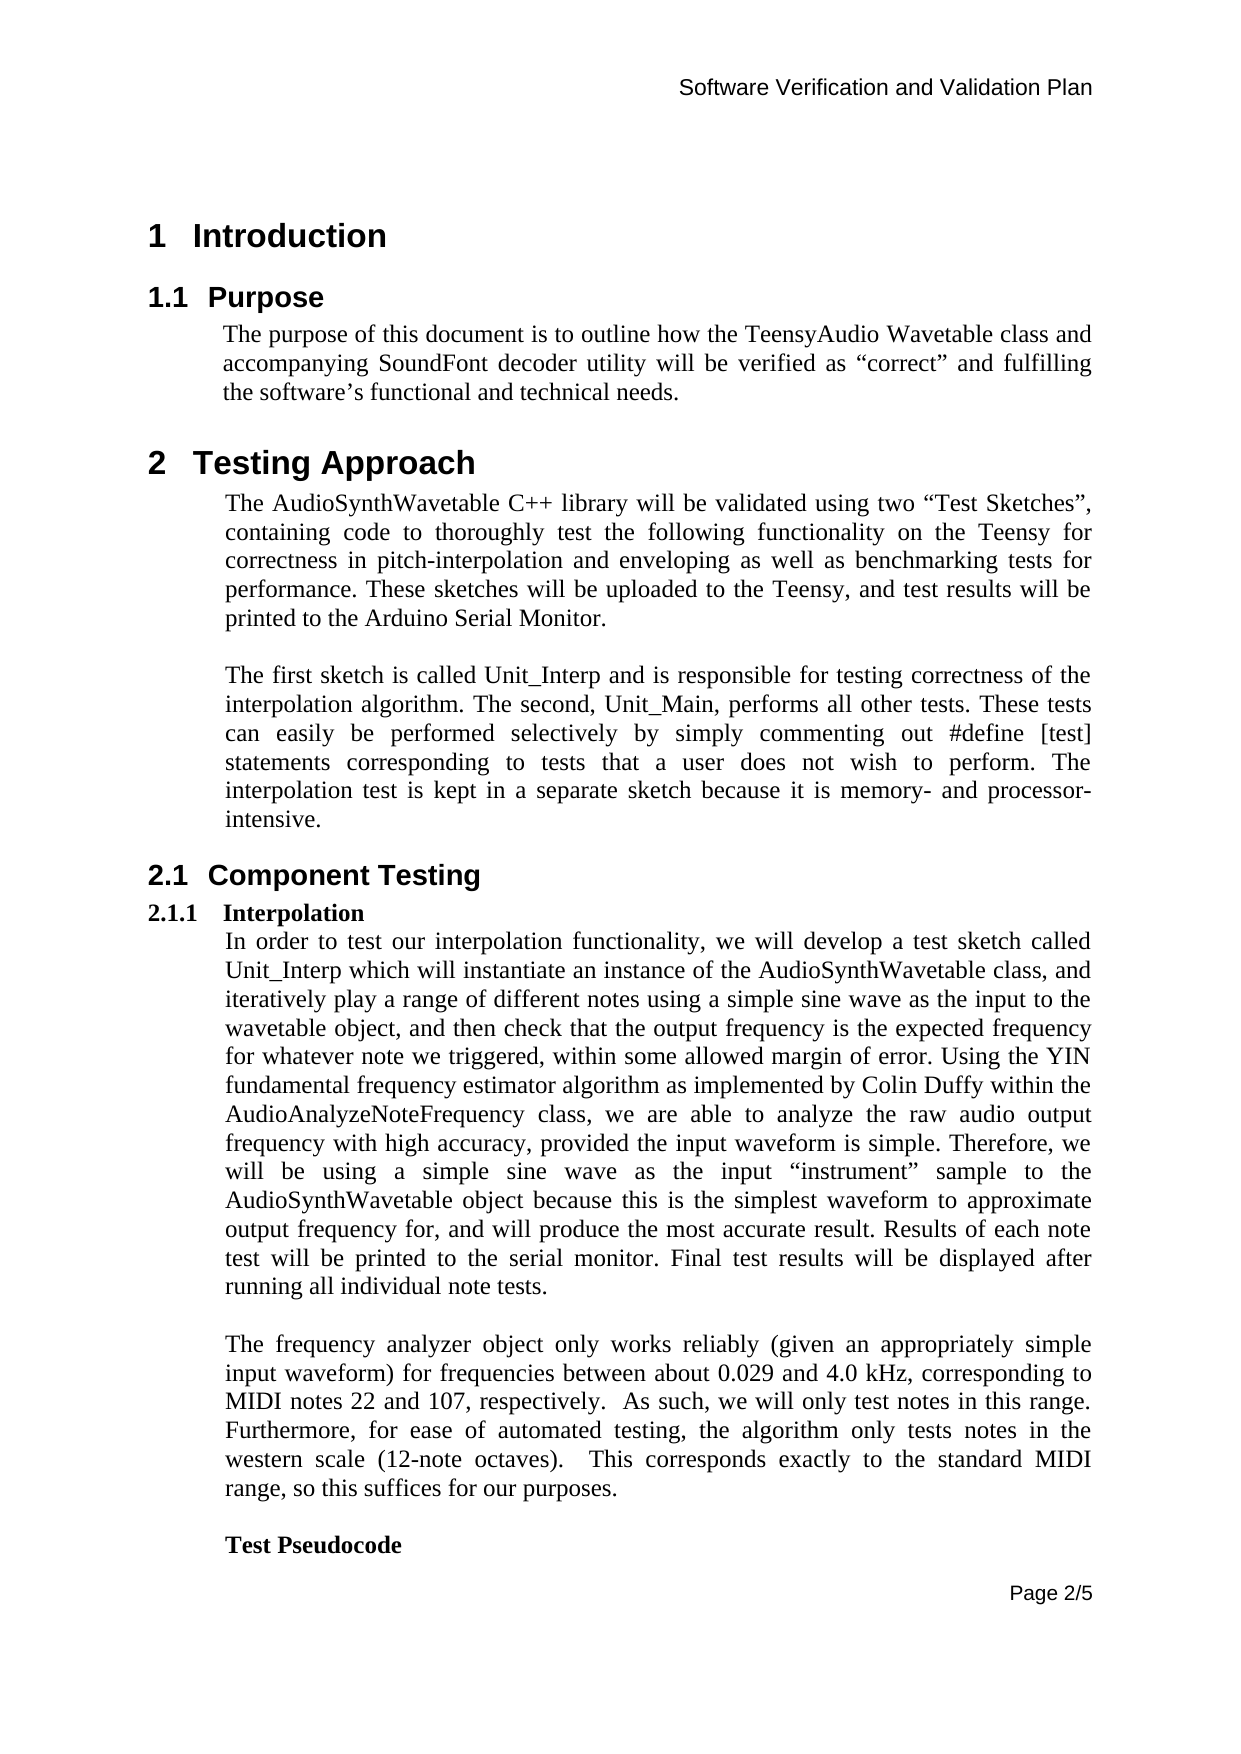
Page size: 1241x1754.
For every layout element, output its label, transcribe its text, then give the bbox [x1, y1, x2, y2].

subtitle Purpose [148, 279, 1092, 313]
text The AudioSynthWavetable C++ library will be validated using two “Test Sketches”, containing code to thoroughly test the following functionality on the Teensy for correctness in pitch-interpolation and enveloping as well as benchmarking tests for performance. These sketches will be uploaded to the Teensy, and test results will be printed to the Arduino Serial Monitor. [225, 488, 1092, 632]
text The purpose of this document is to outline how the TeensyAudio Wavetable class and accompanying SoundFont decoder utility will be verified as “correct” and fulfilling the software’s functional and technical needs. [223, 319, 1092, 406]
subtitle Introduction [148, 216, 1092, 254]
text The frequency analyzer object only works reliably (given an appropriately simple input waveform) for frequencies between about 0.029 and 4.0 kHz, corresponding to MIDI notes 22 and 107, respectively. As such, we will only test notes in this range. Furthermore, for ease of automated testing, the algorithm only tests notes in the western scale (12-note octaves). This corresponds exactly to the standard MIDI range, so this suffices for our purposes. [225, 1329, 1092, 1501]
text In order to test our interpolation functionality, we will develop a test sketch called Unit_Interp which will instantiate an instance of the AudioSynthWavetable class, and iteratively play a range of different notes using a simple sine wave as the input to the wavetable object, and then check that the output frequency is the expected frequency for whatever note we triggered, within some allowed margin of error. Using the YIN fundamental frequency estimator algorithm as implemented by Colin Duffy within the AudioAnalyzeNoteFrequency class, we are able to analyze the raw audio output frequency with high accuracy, provided the input waveform is simple. Therefore, we will be using a simple sine wave as the input “instrument” sample to the AudioSynthWavetable object because this is the simplest waveform to approximate output frequency for, and will produce the most accurate result. Results of each note test will be printed to the serial monitor. Final test results will be displayed after running all individual note tests. [225, 926, 1092, 1300]
text The first sketch is called Unit_Interp and is responsible for testing correctness of the interpolation algorithm. The second, Unit_Main, performs all other tests. These tests can easily be performed selectively by simply commenting out #define [test] statements corresponding to tests that a user does not wish to perform. The interpolation test is kept in a separate sketch because it is memory- and processor-intensive. [225, 660, 1092, 833]
subtitle Component Testing [148, 858, 1092, 891]
subtitle Testing Approach [148, 443, 1092, 482]
text Test Pseudocode [225, 1530, 1092, 1559]
list Interpolation [148, 898, 1092, 926]
